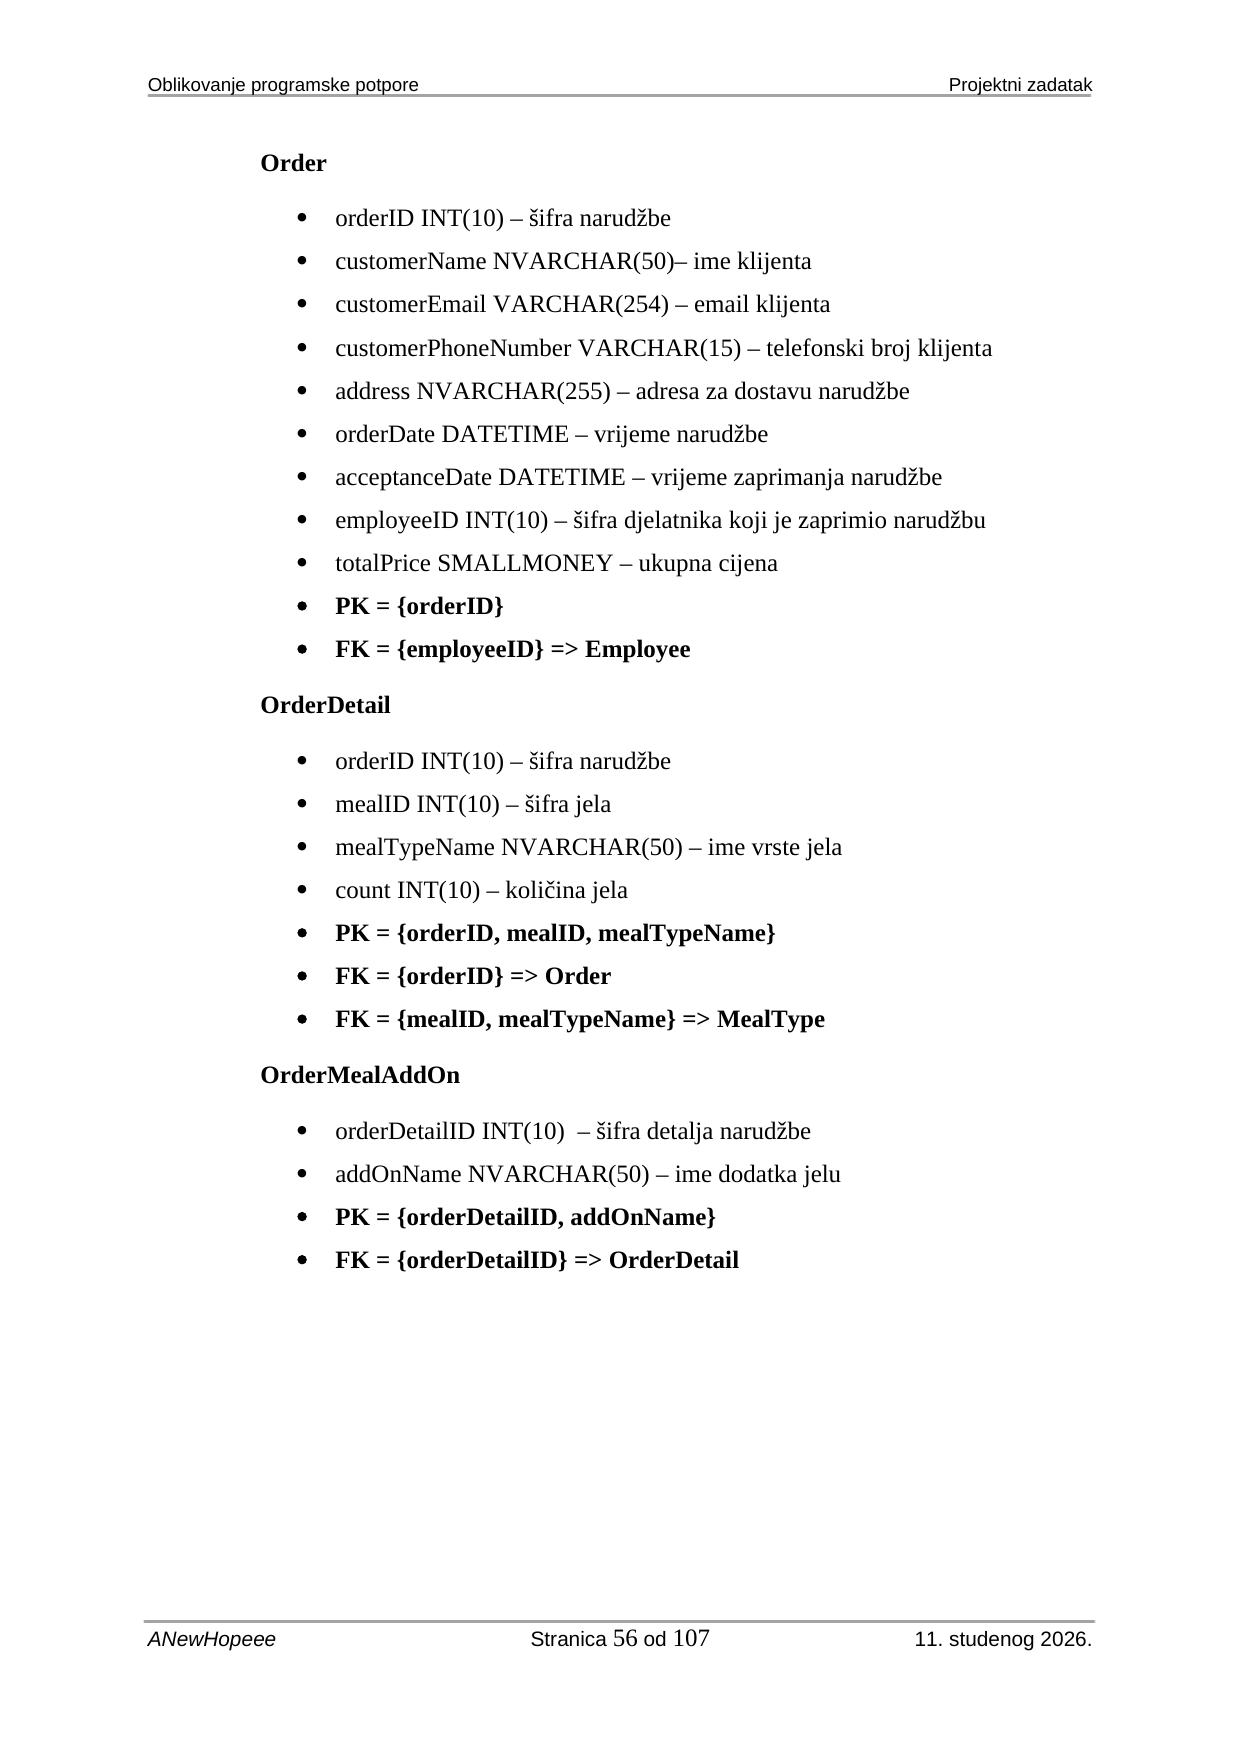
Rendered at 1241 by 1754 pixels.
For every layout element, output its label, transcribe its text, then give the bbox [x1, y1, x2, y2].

list mealID INT(10) – šifra jela [298, 789, 1093, 818]
list FK = {orderID} => Order [298, 961, 1093, 990]
list customerPhoneNumber VARCHAR(15) – telefonski broj klijenta [298, 333, 1093, 361]
list address NVARCHAR(255) – adresa za dostavu narudžbe [298, 376, 1093, 404]
list PK = {orderID, mealID, mealTypeName} [298, 918, 1093, 947]
list acceptanceDate DATETIME – vrijeme zaprimanja narudžbe [298, 462, 1093, 491]
text Order [260, 148, 1093, 176]
list orderDetailID INT(10) – šifra detalja narudžbe [298, 1116, 1093, 1144]
list count INT(10) – količina jela [298, 875, 1093, 904]
list customerEmail VARCHAR(254) – email klijenta [298, 289, 1093, 318]
list PK = {orderID} [298, 591, 1093, 620]
list orderDate DATETIME – vrijeme narudžbe [298, 419, 1093, 448]
list orderID INT(10) – šifra narudžbe [298, 203, 1093, 232]
list FK = {mealID, mealTypeName} => MealType [298, 1004, 1093, 1033]
list PK = {orderDetailID, addOnName} [298, 1202, 1093, 1231]
list mealTypeName NVARCHAR(50) – ime vrste jela [298, 832, 1093, 861]
text OrderDetail [260, 690, 1093, 719]
list employeeID INT(10) – šifra djelatnika koji je zaprimio narudžbu [298, 505, 1093, 534]
list FK = {employeeID} => Employee [298, 634, 1093, 663]
list totalPrice SMALLMONEY – ukupna cijena [298, 548, 1093, 577]
list customerName NVARCHAR(50)– ime klijenta [298, 246, 1093, 275]
list FK = {orderDetailID} => OrderDetail [298, 1245, 1093, 1274]
list orderID INT(10) – šifra narudžbe [298, 746, 1093, 774]
text OrderMealAddOn [260, 1060, 1093, 1089]
list addOnName NVARCHAR(50) – ime dodatka jelu [298, 1159, 1093, 1188]
